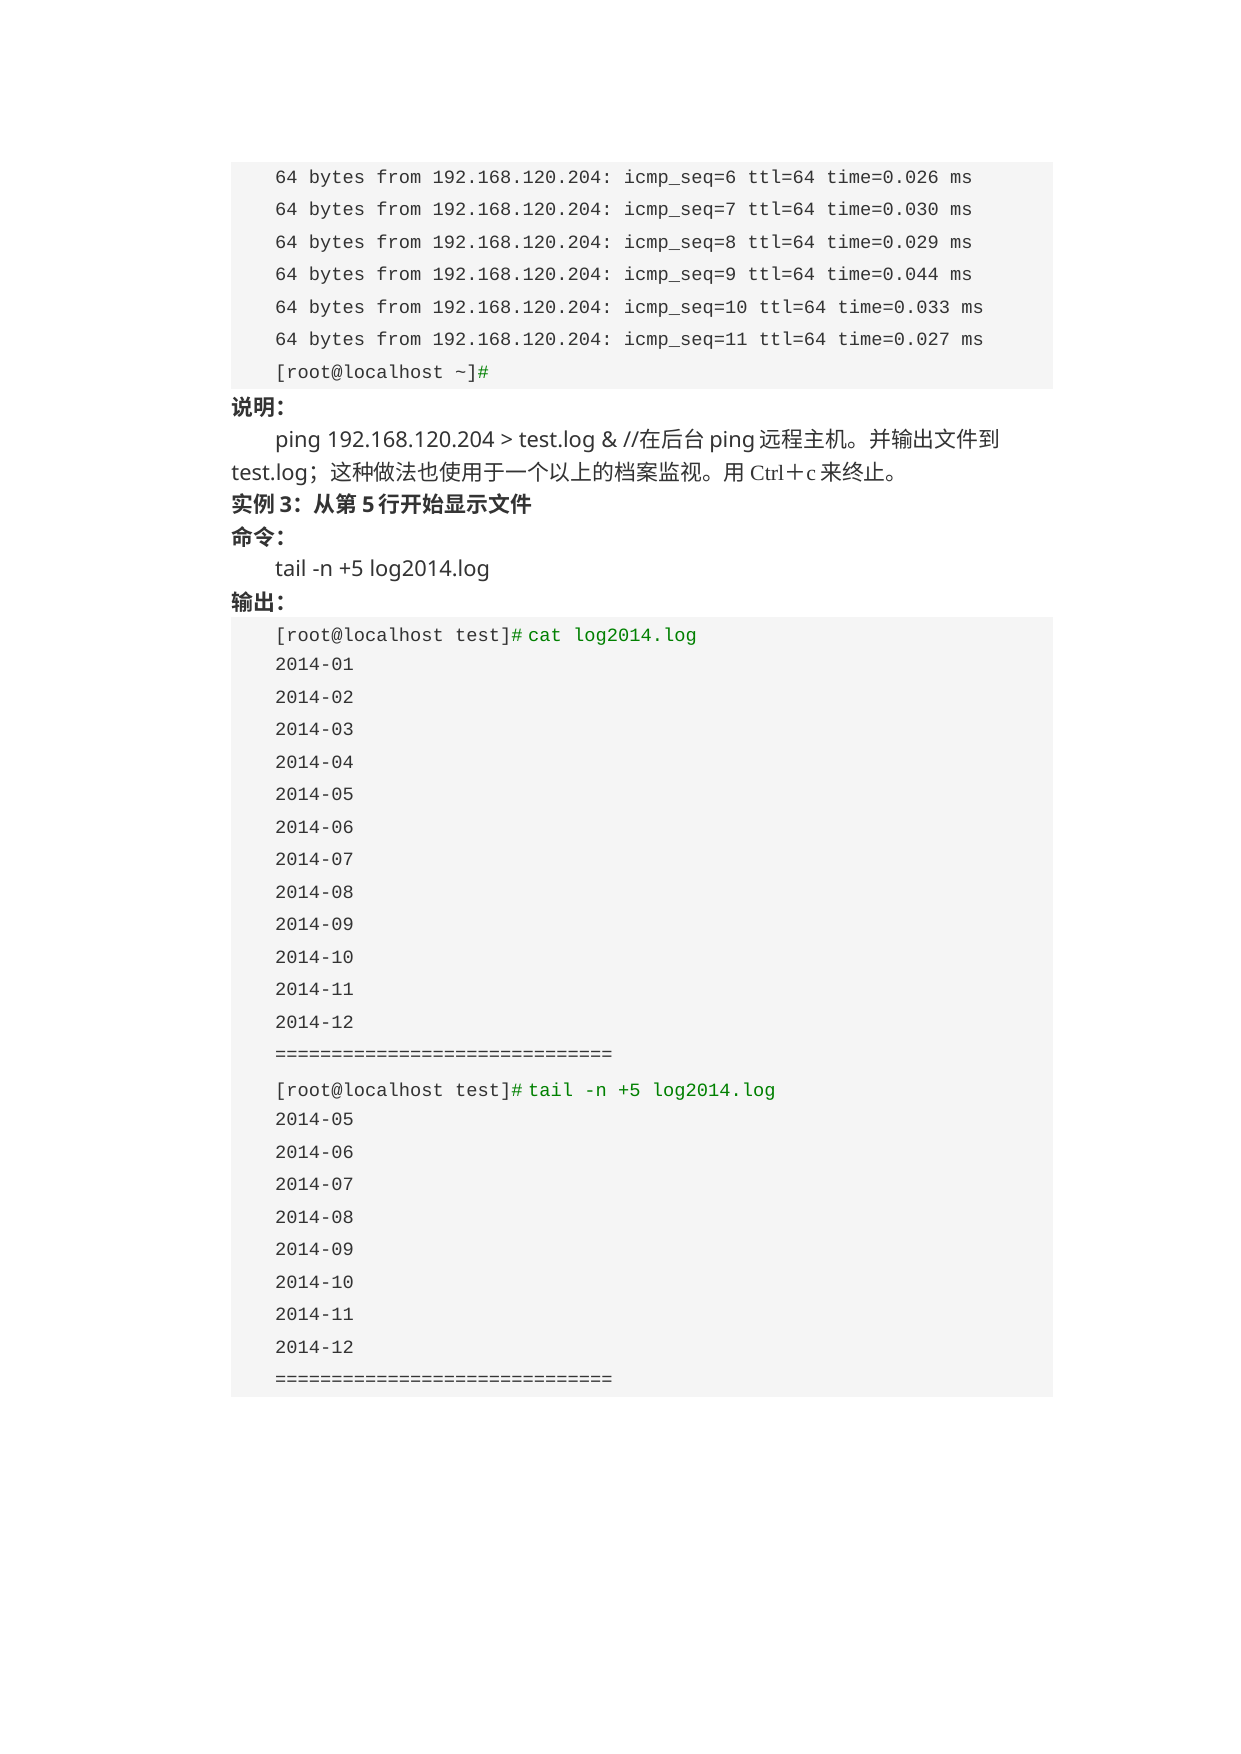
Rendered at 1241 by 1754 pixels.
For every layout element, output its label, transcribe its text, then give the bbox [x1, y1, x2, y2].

text 命令： [231, 519, 1053, 552]
text 2014-06 [231, 812, 1053, 844]
text tail -n +5 log2014.log [231, 552, 1053, 584]
text 2014-12 [231, 1007, 1053, 1039]
text 64 bytes from 192.168.120.204: icmp_seq=7 ttl=64 time=0.030 ms [231, 194, 1053, 227]
text 2014-07 [231, 1169, 1053, 1202]
text ping 192.168.120.204 > test.log & //在后台ping远程主机。并输出文件到test.log；这种做法也使用于一个以上的档案监视。用Ctrl＋c来终止。 [231, 422, 1053, 487]
text 64 bytes from 192.168.120.204: icmp_seq=9 ttl=64 time=0.044 ms [231, 259, 1053, 292]
text 2014-09 [231, 1234, 1053, 1267]
text 实例3：从第5行开始显示文件 [231, 487, 1053, 519]
text 64 bytes from 192.168.120.204: icmp_seq=10 ttl=64 time=0.033 ms [231, 292, 1053, 324]
text 2014-08 [231, 1202, 1053, 1234]
text 2014-07 [231, 844, 1053, 877]
text ============================== [231, 1364, 1053, 1397]
text [root@localhost ~]# [231, 357, 1053, 389]
text 64 bytes from 192.168.120.204: icmp_seq=6 ttl=64 time=0.026 ms [231, 162, 1053, 194]
text 2014-11 [231, 974, 1053, 1007]
text 2014-08 [231, 877, 1053, 909]
text 2014-05 [231, 779, 1053, 812]
text [root@localhost test]# cat log2014.log [231, 617, 1053, 649]
text 64 bytes from 192.168.120.204: icmp_seq=8 ttl=64 time=0.029 ms [231, 227, 1053, 259]
text ============================== [231, 1039, 1053, 1072]
text 2014-02 [231, 682, 1053, 714]
text 2014-10 [231, 942, 1053, 974]
text [root@localhost test]# tail -n +5 log2014.log [231, 1072, 1053, 1104]
text 2014-04 [231, 747, 1053, 779]
text 2014-11 [231, 1299, 1053, 1332]
text 输出： [231, 584, 1053, 617]
text 2014-03 [231, 714, 1053, 747]
text 2014-05 [231, 1104, 1053, 1137]
text 2014-10 [231, 1267, 1053, 1299]
text 说明： [187, 389, 1053, 422]
text 2014-01 [231, 649, 1053, 682]
text 2014-06 [231, 1137, 1053, 1169]
text 2014-09 [231, 909, 1053, 942]
text 2014-12 [231, 1332, 1053, 1364]
text 64 bytes from 192.168.120.204: icmp_seq=11 ttl=64 time=0.027 ms [231, 324, 1053, 357]
